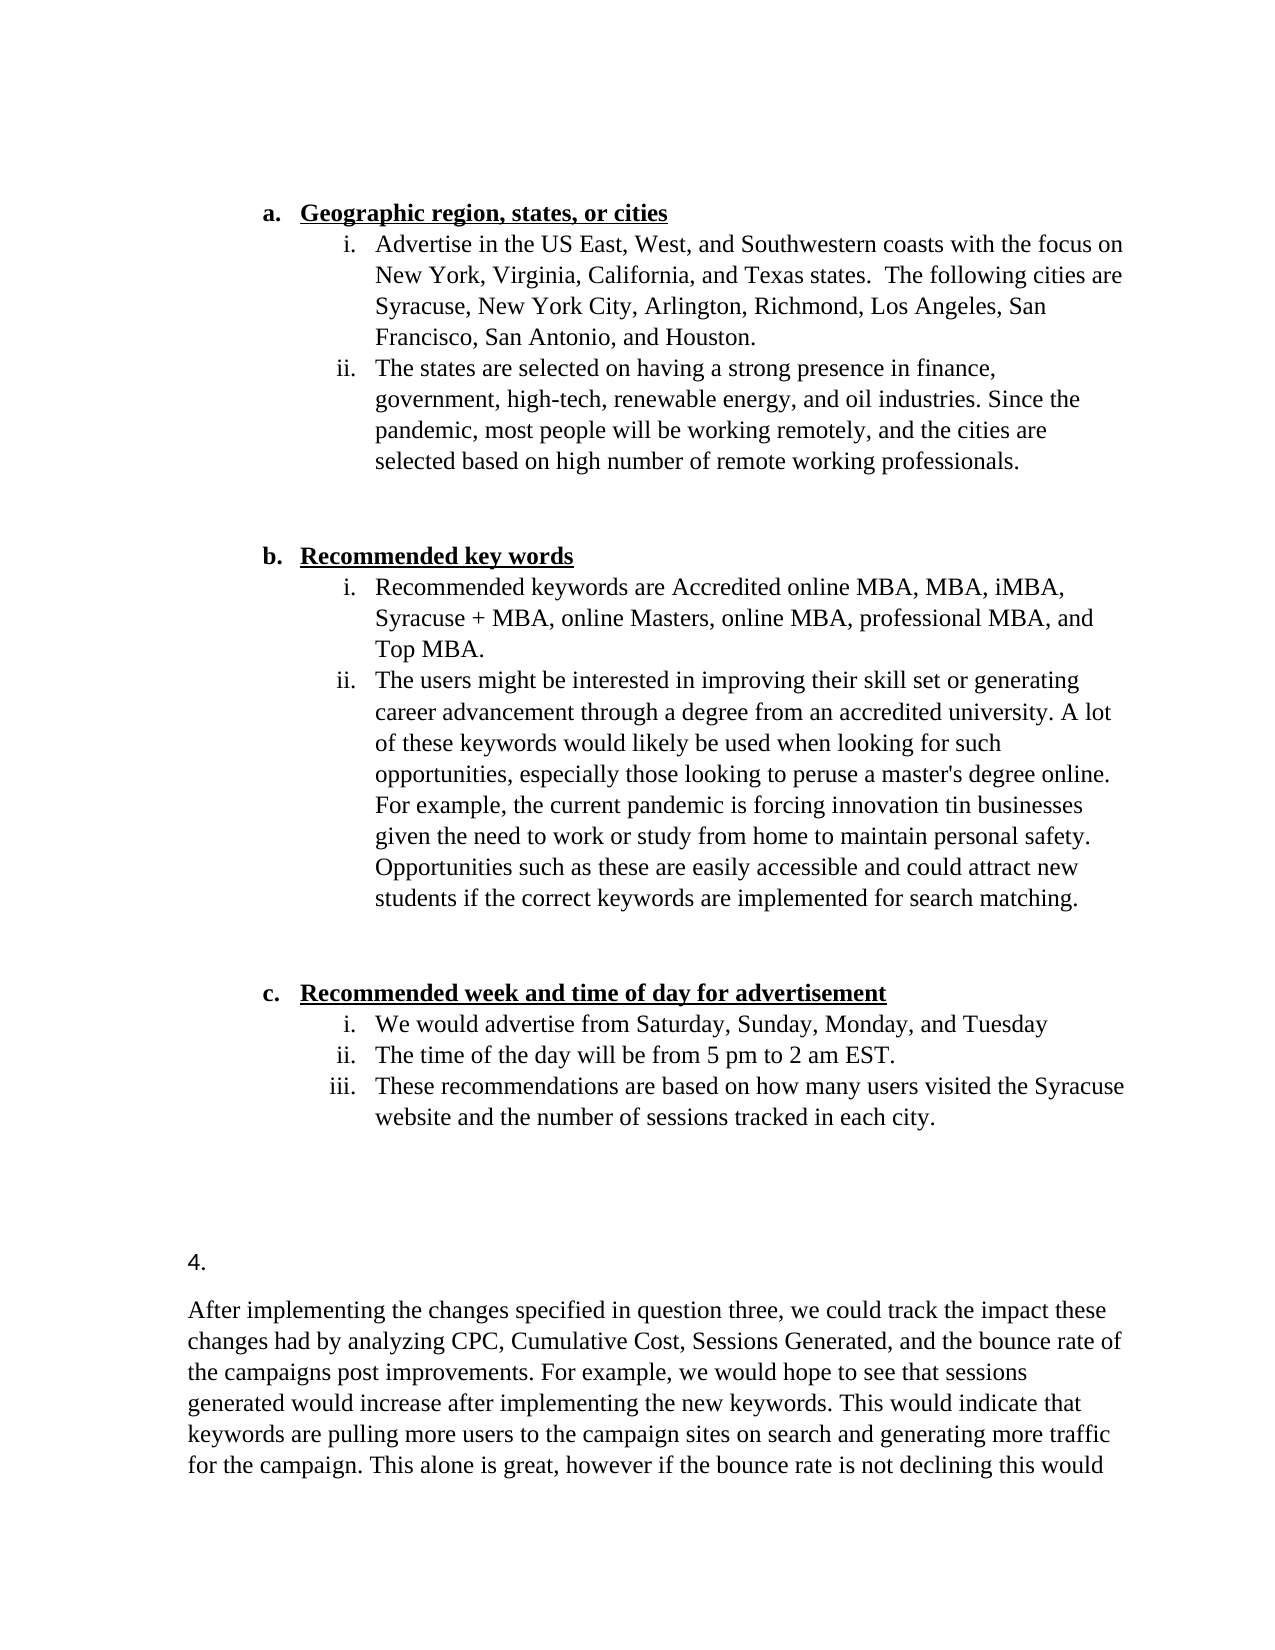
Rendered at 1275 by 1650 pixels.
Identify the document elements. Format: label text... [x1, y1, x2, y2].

list The users might be interested in improving their skill set or generating career advancement through a degree from an accredited university. A lot of these keywords would likely be used when looking for such opportunities, especially those looking to peruse a master's degree online. For example, the current pandemic is forcing innovation tin businesses given the need to work or study from home to maintain personal safety. Opportunities such as these are easily accessible and could attract new students if the correct keywords are implemented for search matching. [356, 666, 1125, 912]
list Geographic region, states, or cities [262, 198, 1125, 226]
list These recommendations are based on how many users visited the Syracuse website and the number of sessions tracked in each city. [356, 1071, 1125, 1131]
list The states are selected on having a strong presence in finance, government, high-tech, renewable energy, and oil industries. Since the pandemic, most people will be working remotely, and the cities are selected based on high number of remote working professionals. [356, 353, 1125, 475]
list Recommended week and time of day for advertisement [262, 978, 1125, 1007]
list Recommended key words [262, 541, 1125, 570]
list Advertise in the US East, West, and Southwestern coasts with the focus on New York, Virginia, California, and Texas states. The following cities are Syracuse, New York City, Arlington, Richmond, Los Angeles, San Francisco, San Antonio, and Houston. [356, 229, 1125, 351]
list The time of the day will be from 5 pm to 2 am EST. [356, 1040, 1125, 1069]
list Recommended keywords are Accredited online MBA, MBA, iMBA, Syracuse + MBA, online Masters, online MBA, professional MBA, and Top MBA. [356, 572, 1125, 663]
list We would advertise from Saturday, Sunday, Monday, and Tuesday [356, 1009, 1125, 1038]
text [187, 1295, 1125, 1479]
